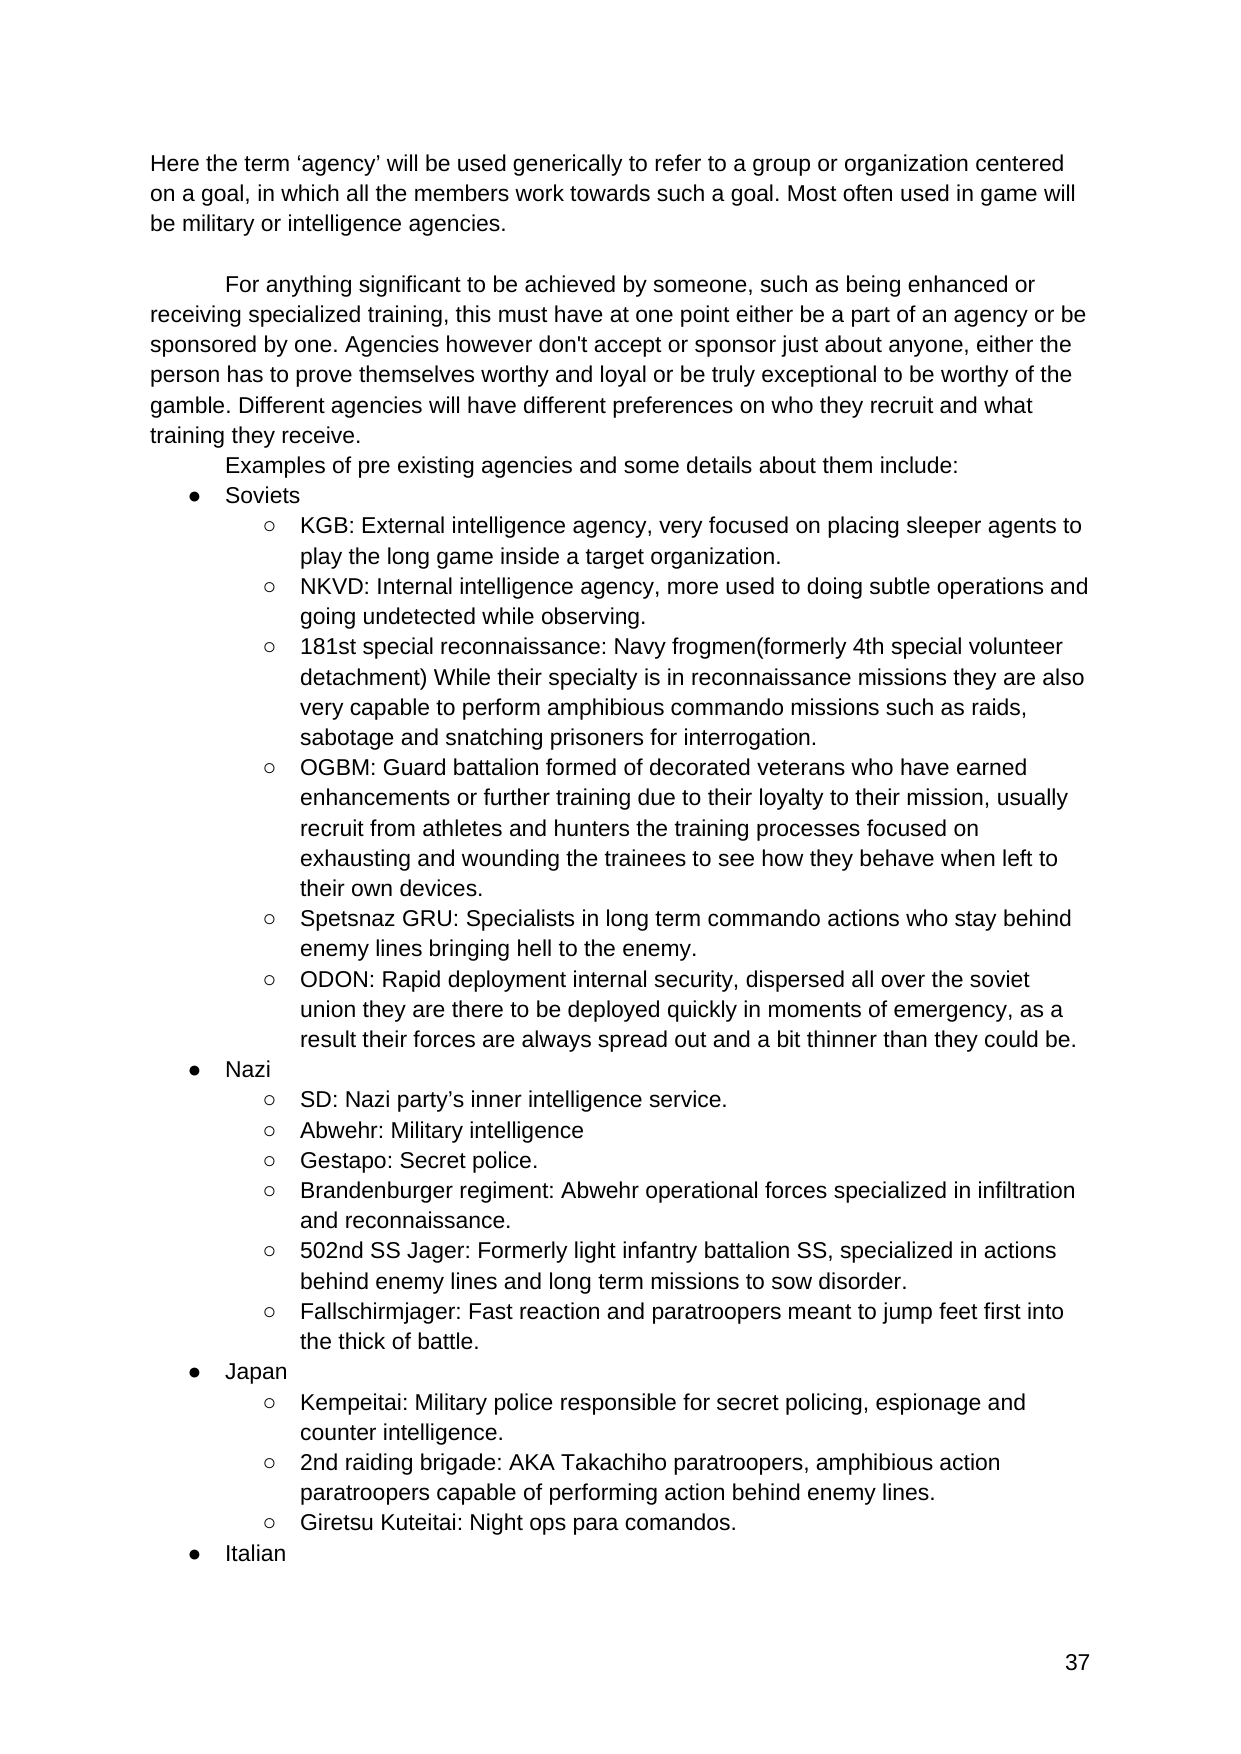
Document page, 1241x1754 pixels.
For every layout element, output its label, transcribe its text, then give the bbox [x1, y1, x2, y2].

list OGBM: Guard battalion formed of decorated veterans who have earned enhancements or further training due to their loyalty to their mission, usually recruit from athletes and hunters the training processes focused on exhausting and wounding the trainees to see how they behave when left to their own devices. [262, 754, 1090, 901]
list NKVD: Internal intelligence agency, more used to doing subtle operations and going undetected while observing. [262, 573, 1090, 629]
list Soviets [187, 482, 1090, 509]
list 2nd raiding brigade: AKA Takachiho paratroopers, amphibious action paratroopers capable of performing action behind enemy lines. [262, 1449, 1090, 1506]
list Spetsnaz GRU: Specialists in long term commando actions who stay behind enemy lines bringing hell to the enemy. [262, 905, 1090, 962]
list Japan [187, 1358, 1090, 1385]
list Giretsu Kuteitai: Night ops para comandos. [262, 1509, 1090, 1536]
list 181st special reconnaissance: Navy frogmen(formerly 4th special volunteer detachment) While their specialty is in reconnaissance missions they are also very capable to perform amphibious commando missions such as raids, sabotage and snatching prisoners for interrogation. [262, 633, 1090, 750]
list ODON: Rapid deployment internal security, dispersed all over the soviet union they are there to be deployed quickly in moments of emergency, as a result their forces are always spread out and a bit thinner than they could be. [262, 966, 1090, 1052]
text Examples of pre existing agencies and some details about them include: [150, 452, 1090, 478]
list Gestapo: Secret police. [262, 1147, 1090, 1173]
list SD: Nazi party’s inner intelligence service. [262, 1086, 1090, 1113]
list Kempeitai: Military police responsible for secret policing, espionage and counter intelligence. [262, 1388, 1090, 1445]
list Abwehr: Military intelligence [262, 1117, 1090, 1143]
list KGB: External intelligence agency, very focused on placing sleeper agents to play the long game inside a target organization. [262, 512, 1090, 569]
text For anything significant to be achieved by someone, such as being enhanced or receiving specialized training, this must have at one point either be a part of an agency or be sponsored by one. Agencies however don't accept or sponsor just about anyone, either the person has to prove themselves worthy and loyal or be truly exceptional to be worthy of the gamble. Different agencies will have different preferences on who they recruit and what training they receive. [150, 271, 1090, 448]
list Nazi [187, 1056, 1090, 1083]
list Italian [187, 1539, 1090, 1566]
text Here the term ‘agency’ will be used generically to refer to a group or organization centered on a goal, in which all the members work towards such a goal. Most often used in game will be military or intelligence agencies. [150, 150, 1090, 237]
list Fallschirmjager: Fast reaction and paratroopers meant to jump feet first into the thick of battle. [262, 1298, 1090, 1354]
list Brandenburger regiment: Abwehr operational forces specialized in infiltration and reconnaissance. [262, 1177, 1090, 1234]
list 502nd SS Jager: Formerly light infantry battalion SS, specialized in actions behind enemy lines and long term missions to sow disorder. [262, 1237, 1090, 1294]
